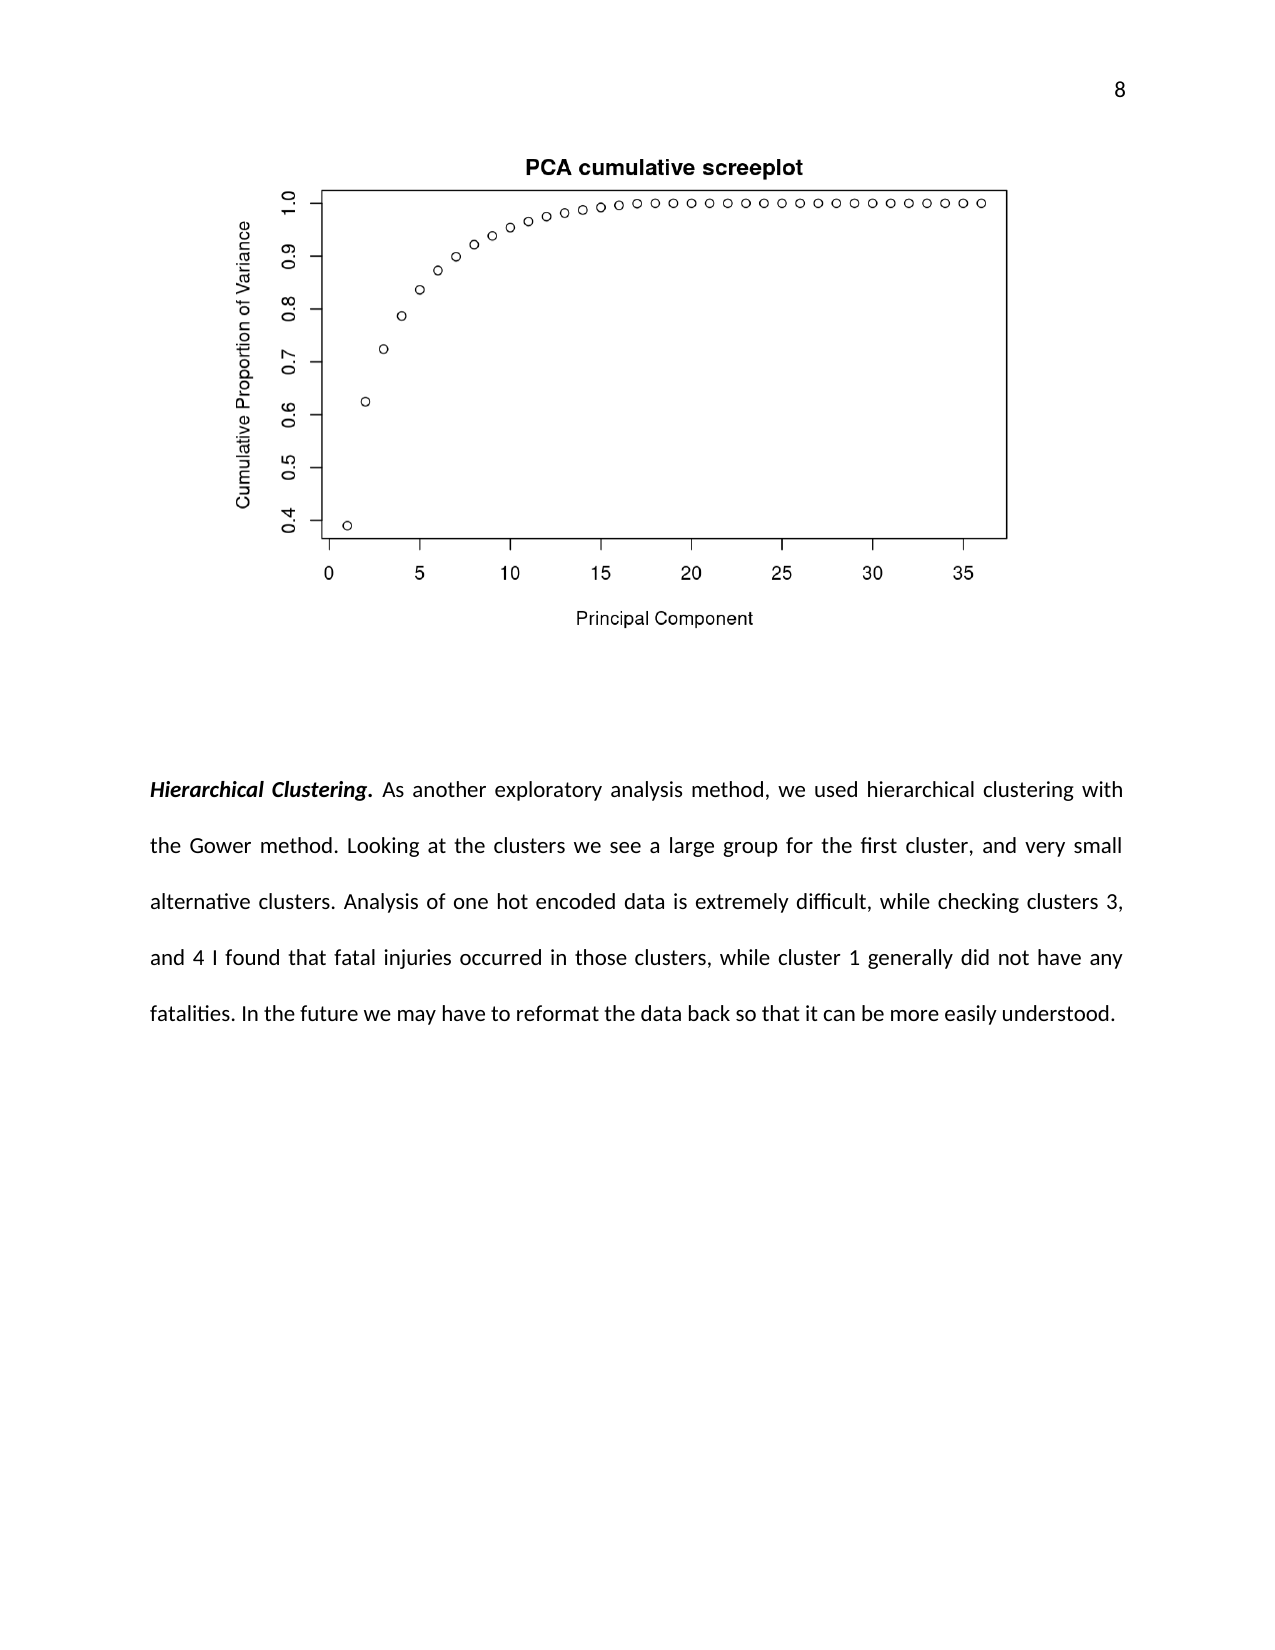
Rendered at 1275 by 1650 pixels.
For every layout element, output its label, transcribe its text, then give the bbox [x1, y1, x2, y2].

text Hierarchical Clustering. As another exploratory analysis method, we used hierarchical clustering with the Gower method. Looking at the clusters we see a large group for the first cluster, and very small alternative clusters. Analysis of one hot encoded data is extremely difficult, while checking clusters 3, and 4 I found that fatal injuries occurred in those clusters, while cluster 1 generally did not have any fatalities. In the future we may have to reformat the data back so that it can be more easily understood. [150, 775, 1125, 1027]
